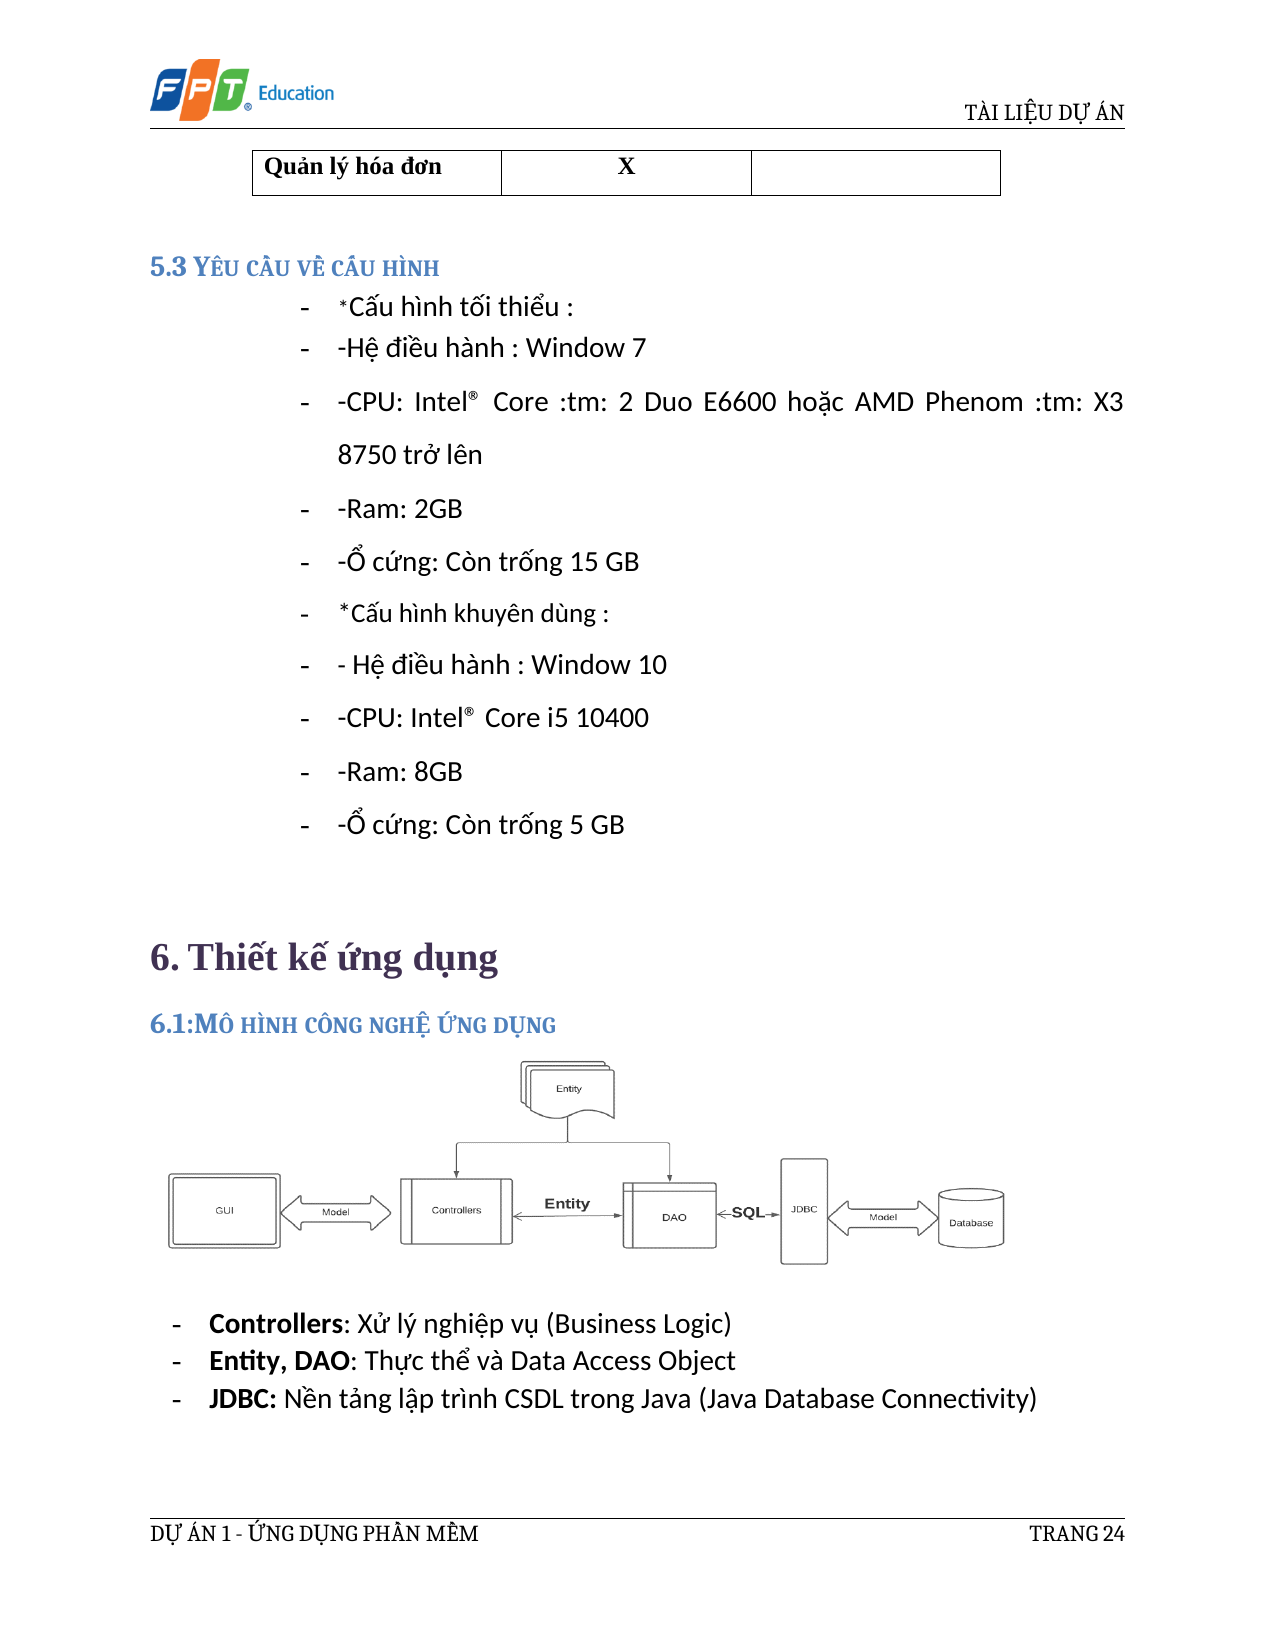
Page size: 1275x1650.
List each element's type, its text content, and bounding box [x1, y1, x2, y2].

list Entity, DAO: Thực thể và Data Access Object [172, 1342, 1125, 1378]
list -Ổ cứng: Còn trống 15 GB [300, 543, 1125, 579]
list -Ổ cứng: Còn trống 5 GB [300, 806, 1125, 842]
table_cell X [502, 151, 751, 195]
list *Cấu hình khuyên dùng : [300, 597, 1125, 629]
list Controllers: Xử lý nghiệp vụ (Business Logic) [172, 1305, 1125, 1340]
table_cell Quản lý hóa đơn [253, 151, 501, 195]
list -Hệ điều hành : Window 7 [300, 329, 1125, 365]
list -CPU: Intel® Core :tm: 2 Duo E6600 hoặc AMD Phenom :tm: X3 8750 trở lên [300, 383, 1125, 472]
subtitle 6.1:Mô hình công nghệ ứng dụng [150, 1007, 1125, 1040]
list Thiết kế ứng dụng [150, 934, 1125, 979]
list -Ram: 2GB [300, 490, 1125, 525]
list - Hệ điều hành : Window 10 [300, 646, 1125, 682]
list *Cấu hình tối thiểu : [300, 288, 1125, 324]
list -Ram: 8GB [300, 753, 1125, 788]
subtitle 5.3 Yêu cầu về cấu hình [150, 250, 1125, 283]
list JDBC: Nền tảng lập trình CSDL trong Java (Java Database Connectivity) [172, 1380, 1125, 1416]
picture [150, 59, 336, 121]
table_cell [752, 151, 1000, 195]
picture [150, 1045, 1022, 1280]
list -CPU: Intel® Core i5 10400 [300, 699, 1125, 735]
